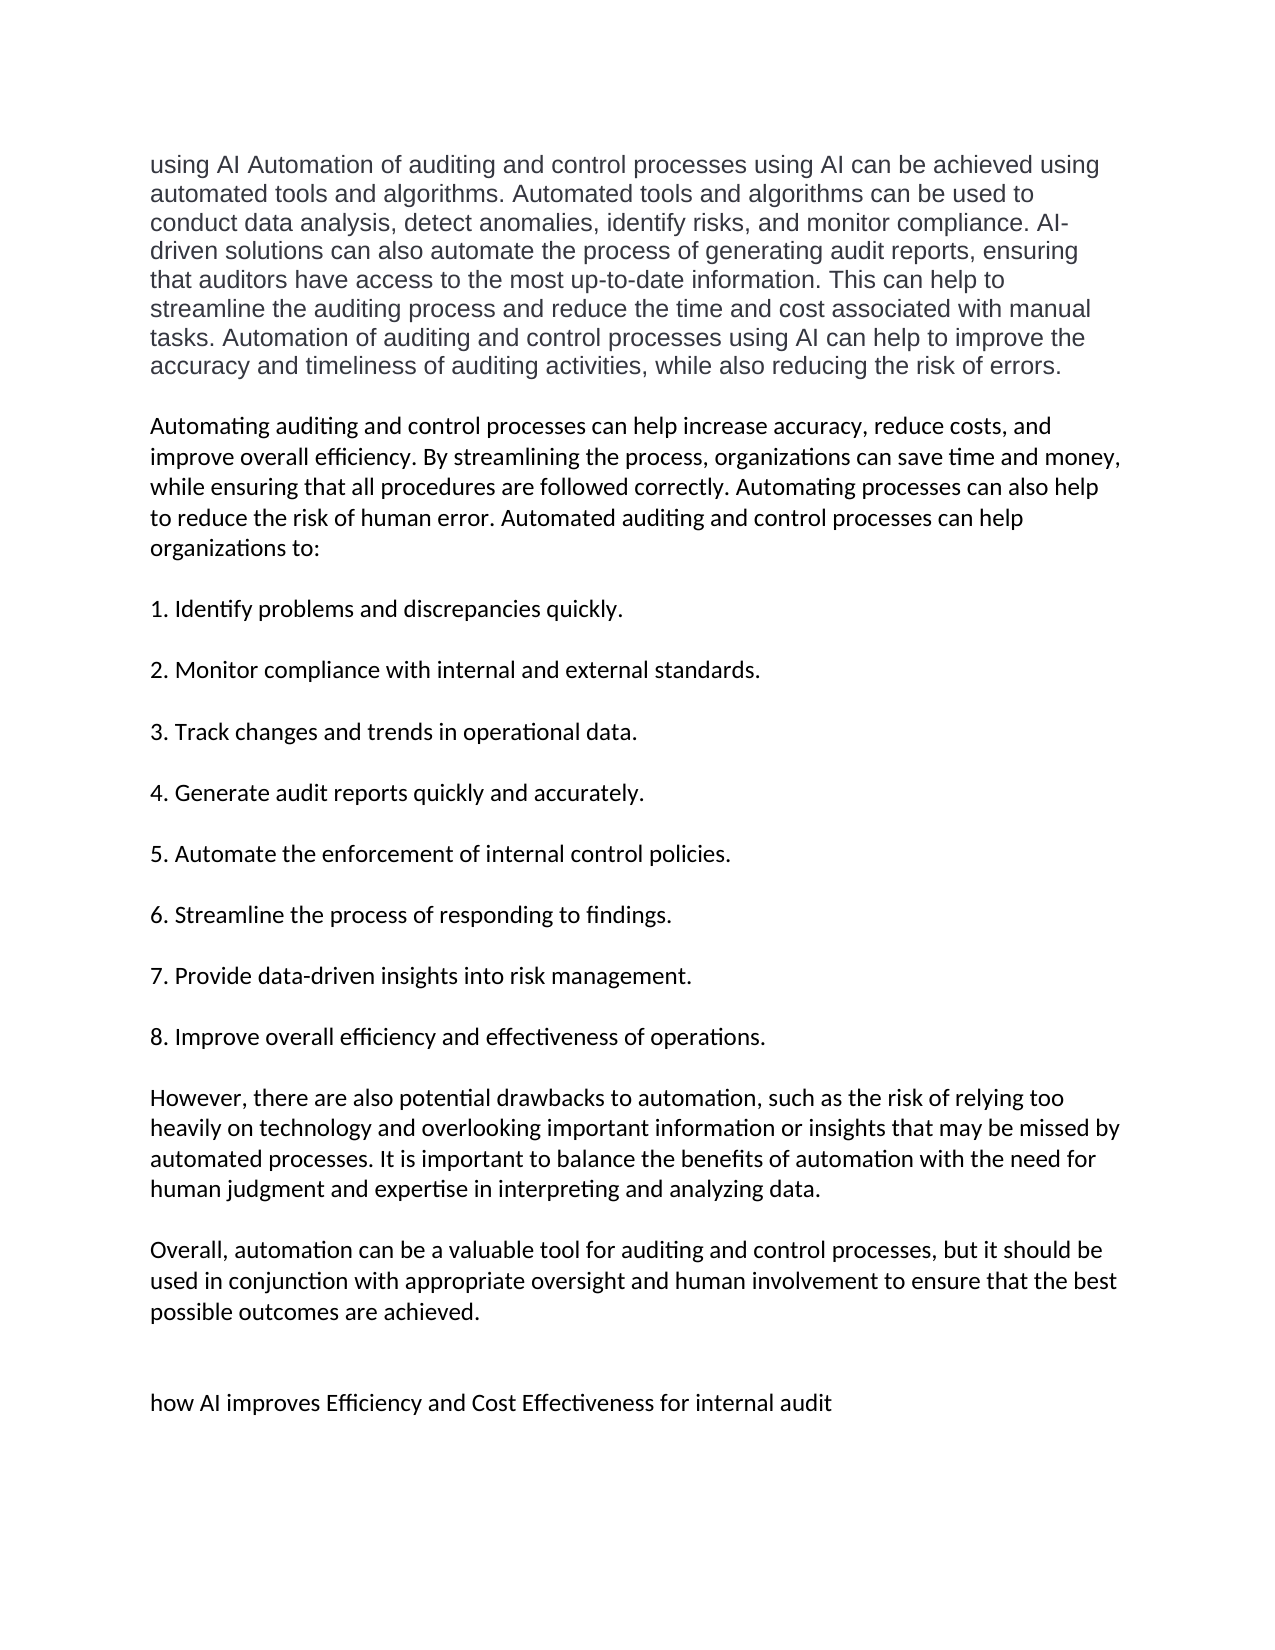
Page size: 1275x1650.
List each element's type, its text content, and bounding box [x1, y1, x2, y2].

text using AI Automation of auditing and control processes using AI can be achieved using automated tools and algorithms. Automated tools and algorithms can be used to conduct data analysis, detect anomalies, identify risks, and monitor compliance. AI-driven solutions can also automate the process of generating audit reports, ensuring that auditors have access to the most up-to-date information. This can help to streamline the auditing process and reduce the time and cost associated with manual tasks. Automation of auditing and control processes using AI can help to improve the accuracy and timeliness of auditing activities, while also reducing the risk of errors. [150, 150, 1125, 380]
text 6. Streamline the process of responding to findings. [150, 899, 1125, 929]
text 3. Track changes and trends in operational data. [150, 716, 1125, 746]
text 7. Provide data-driven insights into risk management. [150, 960, 1125, 990]
text 8. Improve overall efficiency and effectiveness of operations. [150, 1021, 1125, 1051]
text 5. Automate the enforcement of internal control policies. [150, 838, 1125, 868]
text Overall, automation can be a valuable tool for auditing and control processes, but it should be used in conjunction with appropriate oversight and human involvement to ensure that the best possible outcomes are achieved. [150, 1234, 1125, 1326]
text how AI improves Efficiency and Cost Effectiveness for internal audit [150, 1387, 1125, 1418]
text Automating auditing and control processes can help increase accuracy, reduce costs, and improve overall efficiency. By streamlining the process, organizations can save time and money, while ensuring that all procedures are followed correctly. Automating processes can also help to reduce the risk of human error. Automated auditing and control processes can help organizations to: [150, 411, 1125, 563]
text 1. Identify problems and discrepancies quickly. [150, 594, 1125, 624]
text However, there are also potential drawbacks to automation, such as the risk of relying too heavily on technology and overlooking important information or insights that may be missed by automated processes. It is important to balance the benefits of automation with the need for human judgment and expertise in interpreting and analyzing data. [150, 1082, 1125, 1204]
text 4. Generate audit reports quickly and accurately. [150, 777, 1125, 807]
text 2. Monitor compliance with internal and external standards. [150, 655, 1125, 685]
